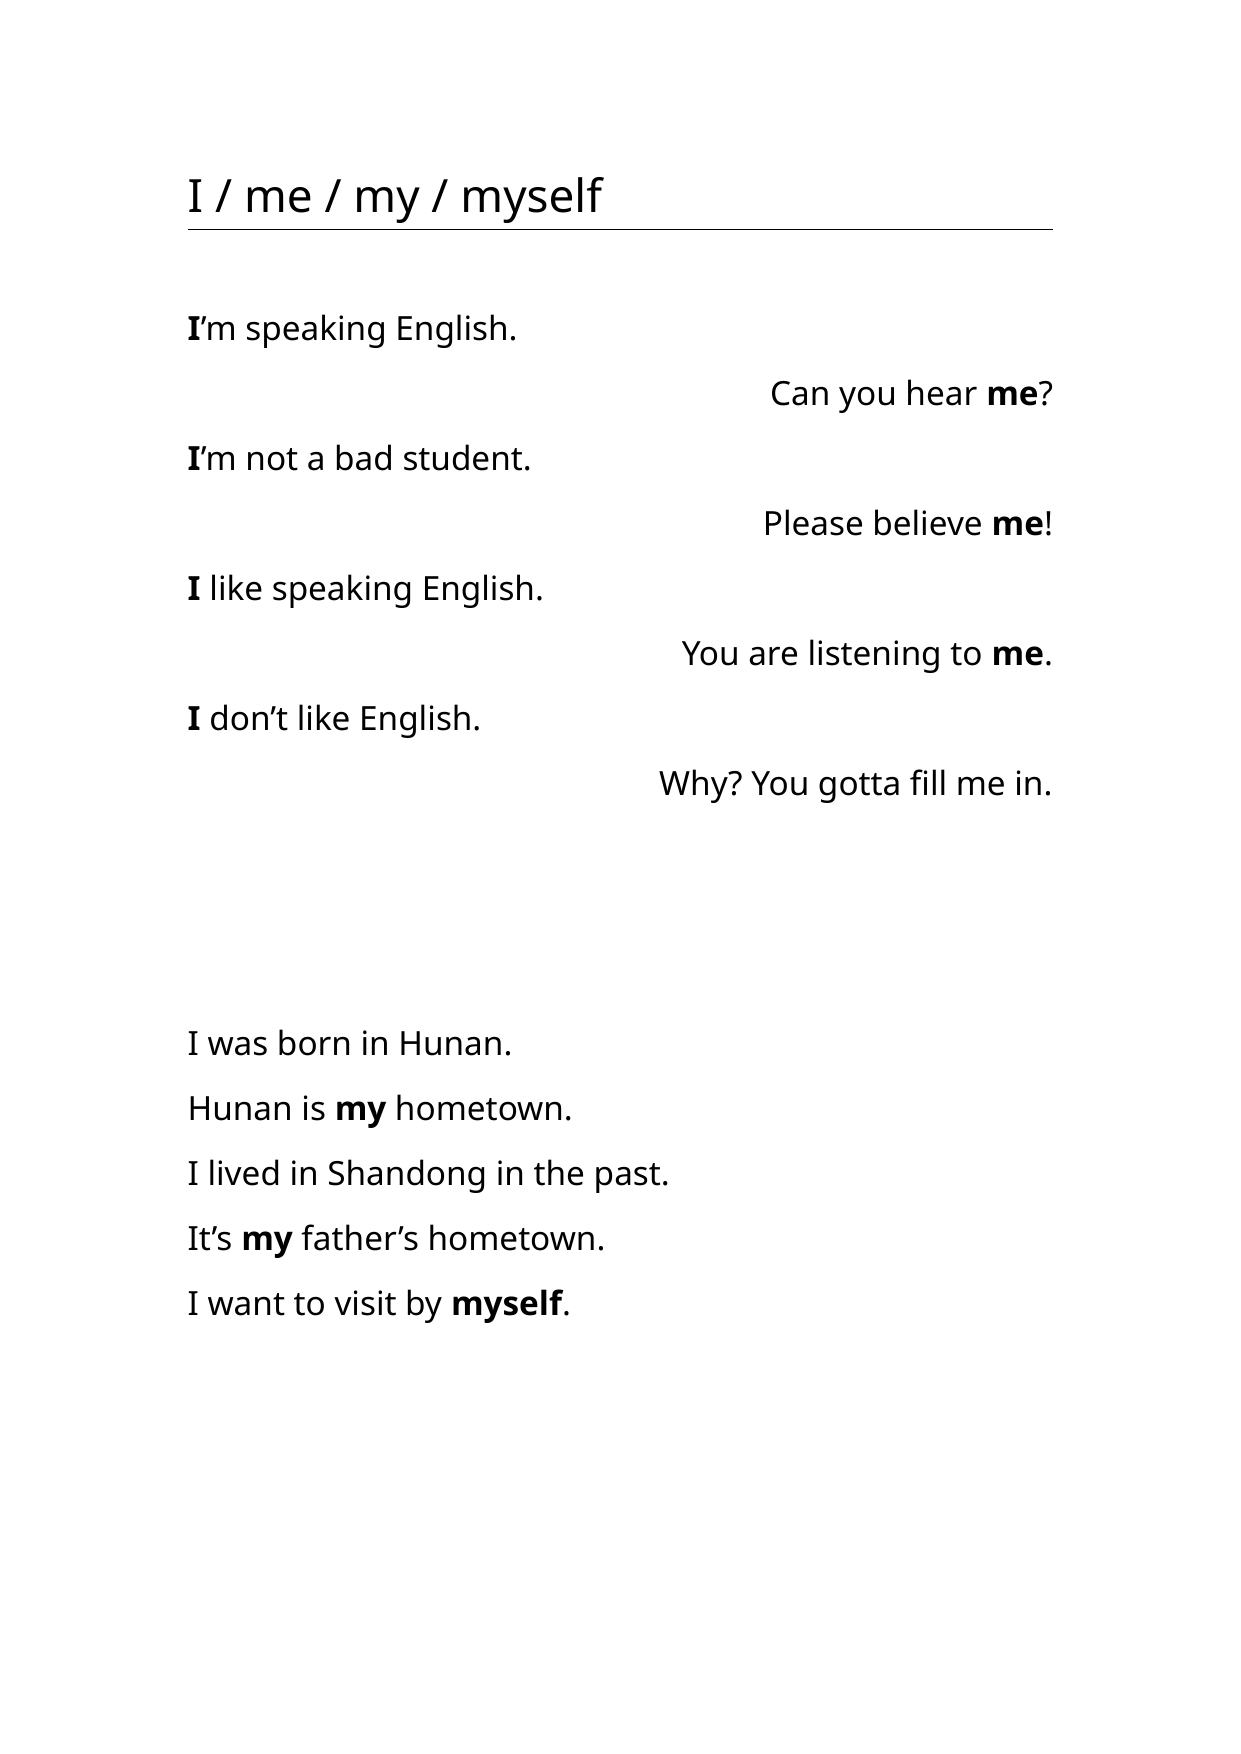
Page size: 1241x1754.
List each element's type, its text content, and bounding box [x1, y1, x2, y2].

text I’m not a bad student. [187, 425, 1053, 490]
text I’m speaking English. [187, 295, 1053, 360]
text Can you hear me? [187, 360, 1053, 425]
text I want to visit by myself. [187, 1270, 1040, 1335]
text You are listening to me. [187, 620, 1053, 685]
text Please believe me! [187, 490, 1053, 555]
text I like speaking English. [187, 555, 1053, 620]
text I lived in Shandong in the past. [187, 1140, 1053, 1205]
text I / me / my / myself [187, 162, 1053, 230]
text I don’t like English. [187, 685, 1053, 750]
text I was born in Hunan. [187, 1010, 1053, 1075]
text Hunan is my hometown. [187, 1075, 1036, 1140]
text It’s my father’s hometown. [187, 1205, 1053, 1270]
text Why? You gotta fill me in. [187, 750, 1053, 815]
